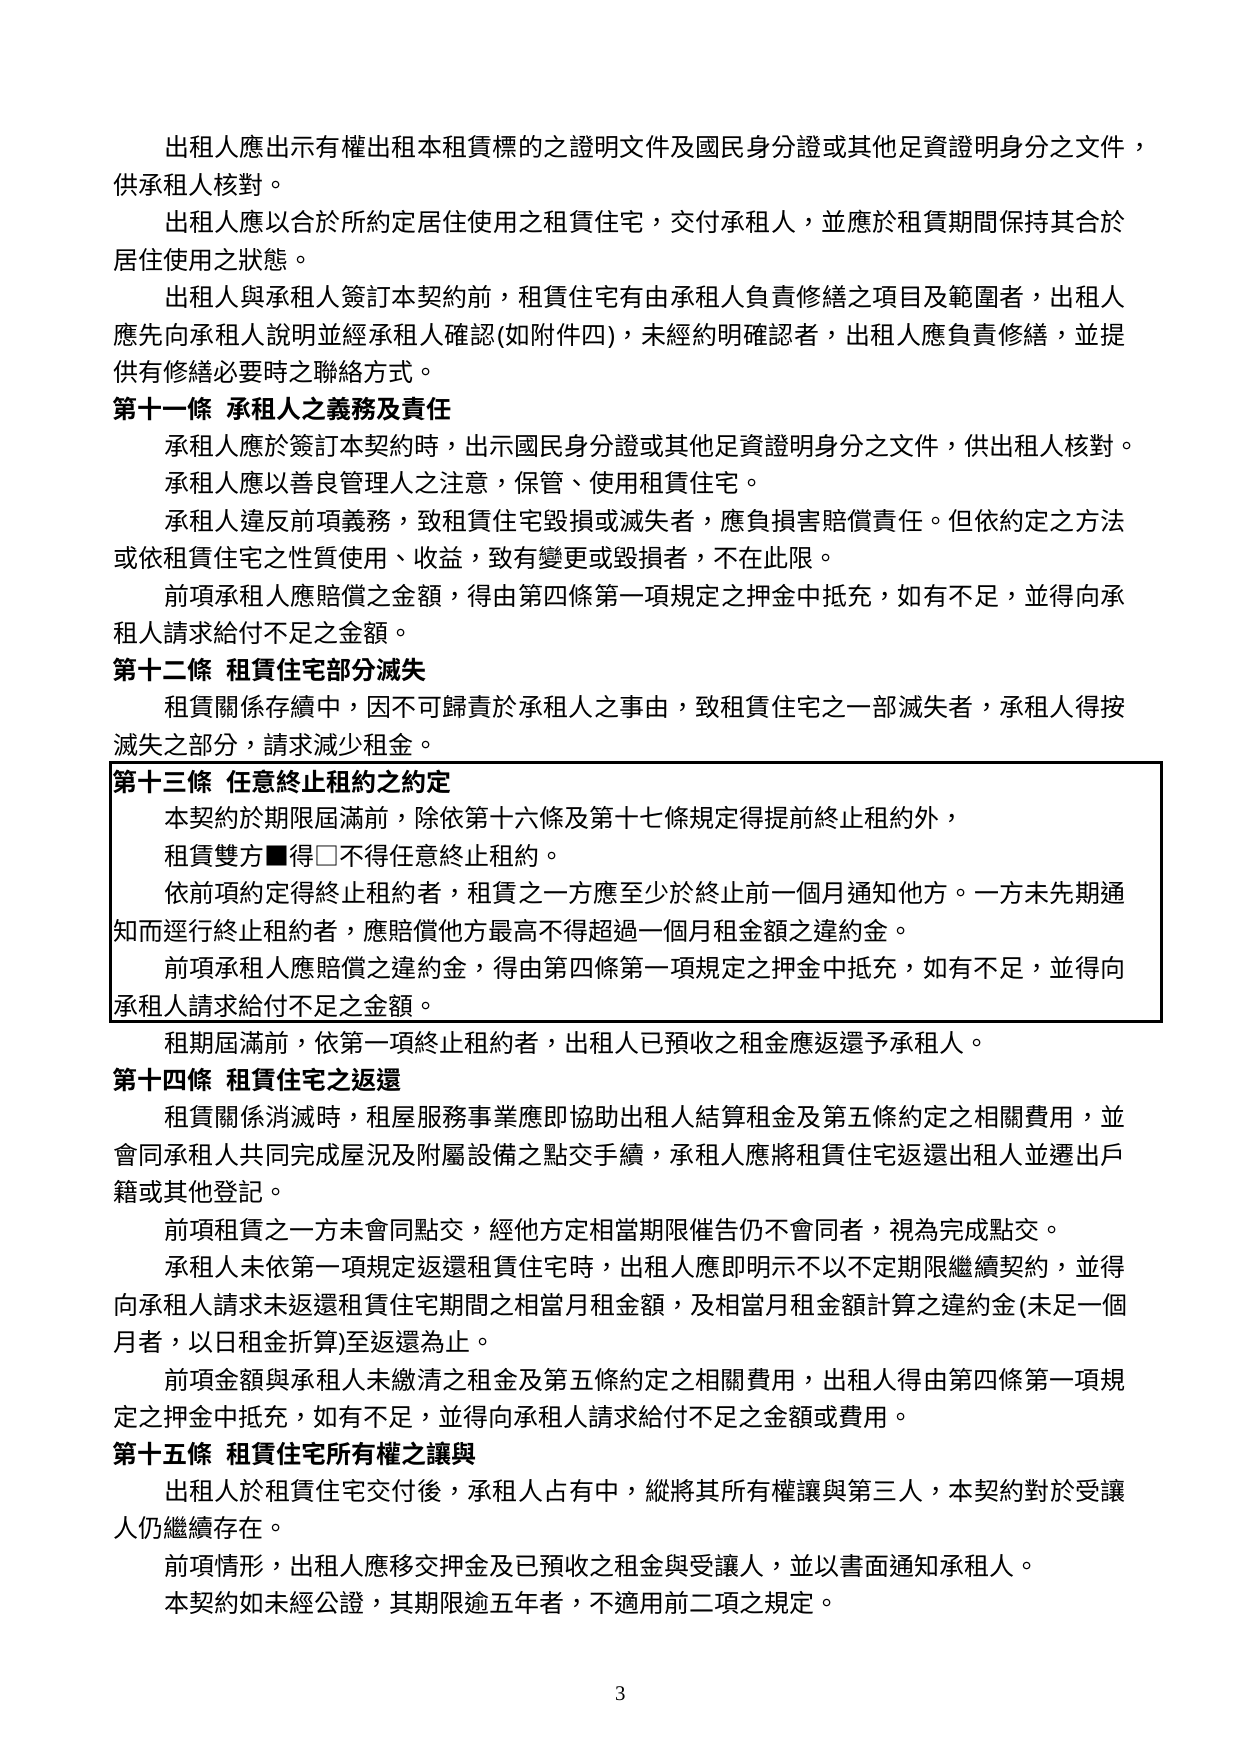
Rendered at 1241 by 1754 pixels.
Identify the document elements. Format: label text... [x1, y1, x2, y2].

list 租賃住宅之返還 [113, 1061, 1127, 1097]
text 租賃關係存續中，因不可歸責於承租人之事由，致租賃住宅之一部滅失者，承租人得按滅失之部分，請求減少租金。 [113, 687, 1127, 761]
text 依前項約定得終止租約者，租賃之一方應至少於終止前一個月通知他方。一方未先期通知而逕行終止租約者，應賠償他方最高不得超過一個月租金額之違約金。 [113, 873, 1127, 948]
text 前項承租人應賠償之金額，得由第四條第一項規定之押金中抵充，如有不足，並得向承租人請求給付不足之金額。 [113, 576, 1127, 651]
text 前項情形，出租人應移交押金及已預收之租金與受讓人，並以書面通知承租人。 [113, 1546, 1127, 1583]
text 前項租賃之一方未會同點交，經他方定相當期限催告仍不會同者，視為完成點交。 [113, 1209, 1127, 1247]
list 租賃住宅所有權之讓與 [113, 1434, 1127, 1471]
text 出租人應出示有權出租本租賃標的之證明文件及國民身分證或其他足資證明身分之文件，供承租人核對。 [113, 127, 1127, 202]
text 租賃雙方■得□不得任意終止租約。 [113, 836, 1127, 873]
text 出租人於租賃住宅交付後，承租人占有中，縱將其所有權讓與第三人，本契約對於受讓人仍繼續存在。 [113, 1471, 1127, 1546]
text 租賃關係消滅時，租屋服務事業應即協助出租人結算租金及第五條約定之相關費用，並會同承租人共同完成屋況及附屬設備之點交手續，承租人應將租賃住宅返還出租人並遷出戶籍或其他登記。 [113, 1097, 1127, 1209]
text 出租人與承租人簽訂本契約前，租賃住宅有由承租人負責修繕之項目及範圍者，出租人應先向承租人說明並經承租人確認(如附件四)，未經約明確認者，出租人應負責修繕，並提供有修繕必要時之聯絡方式。 [113, 277, 1127, 389]
list 承租人之義務及責任 [113, 389, 1127, 426]
text 本契約於期限屆滿前，除依第十六條及第十七條規定得提前終止租約外， [113, 798, 1127, 836]
text 出租人應以合於所約定居住使用之租賃住宅，交付承租人，並應於租賃期間保持其合於居住使用之狀態。 [113, 202, 1127, 277]
text 承租人違反前項義務，致租賃住宅毀損或滅失者，應負損害賠償責任。但依約定之方法或依租賃住宅之性質使用、收益，致有變更或毀損者，不在此限。 [113, 501, 1127, 576]
list 任意終止租約之約定 [113, 764, 1127, 798]
text 承租人應以善良管理人之注意，保管、使用租賃住宅。 [113, 463, 1127, 501]
list 租賃住宅部分滅失 [113, 651, 1127, 687]
text 本契約如未經公證，其期限逾五年者，不適用前二項之規定。 [113, 1583, 1127, 1621]
text 前項金額與承租人未繳清之租金及第五條約定之相關費用，出租人得由第四條第一項規定之押金中抵充，如有不足，並得向承租人請求給付不足之金額或費用。 [113, 1359, 1127, 1434]
text 承租人應於簽訂本契約時，出示國民身分證或其他足資證明身分之文件，供出租人核對。 [113, 426, 1127, 463]
text 租期屆滿前，依第一項終止租約者，出租人已預收之租金應返還予承租人。 [113, 1023, 1127, 1061]
text 前項承租人應賠償之違約金，得由第四條第一項規定之押金中抵充，如有不足，並得向承租人請求給付不足之金額。 [113, 948, 1127, 1020]
text 承租人未依第一項規定返還租賃住宅時，出租人應即明示不以不定期限繼續契約，並得向承租人請求未返還租賃住宅期間之相當月租金額，及相當月租金額計算之違約金(未足一個月者，以日租金折算)至返還為止。 [113, 1247, 1127, 1359]
